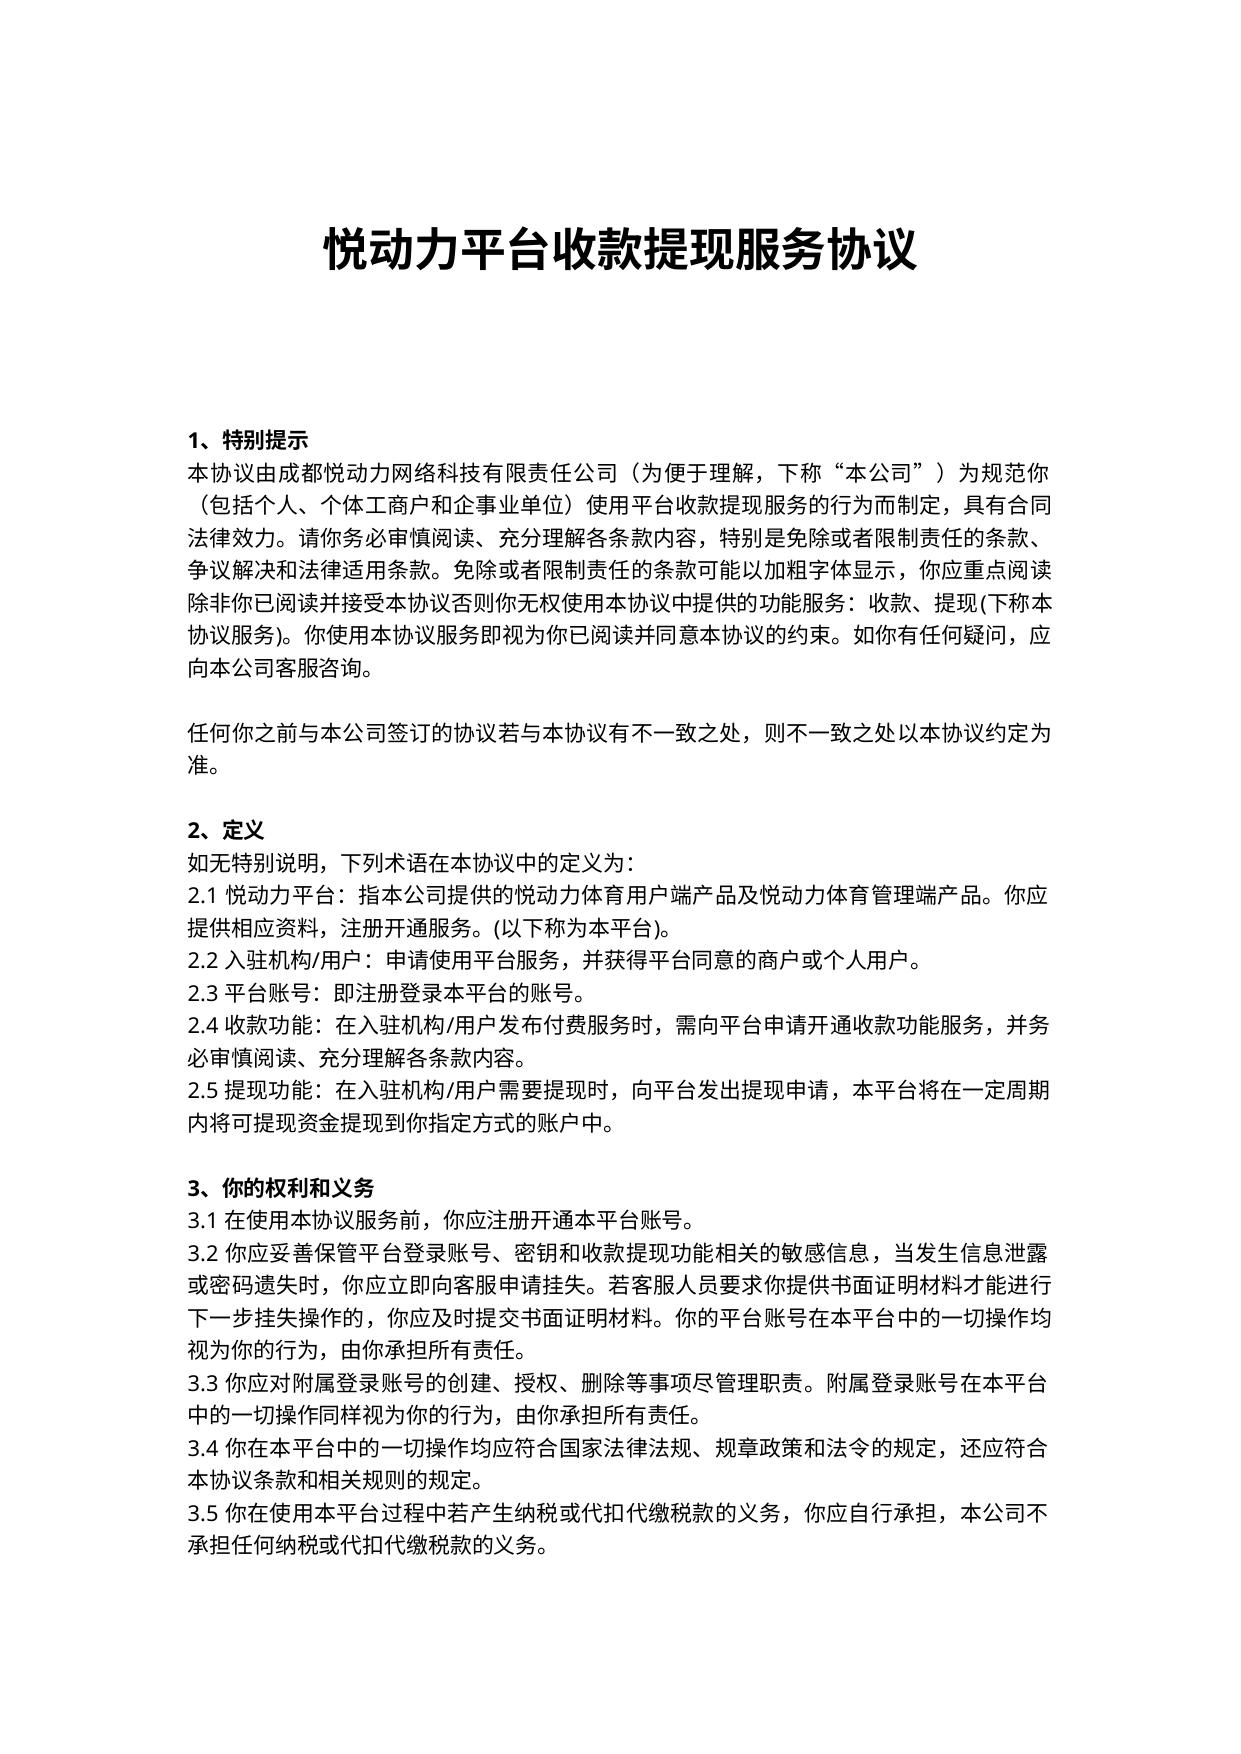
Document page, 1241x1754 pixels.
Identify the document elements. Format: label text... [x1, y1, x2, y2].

text 2.5 提现功能：在入驻机构/用户需要提现时，向平台发出提现申请，本平台将在一定周期内将可提现资金提现到你指定方式的账户中。 [187, 1073, 1053, 1138]
text 3.3 你应对附属登录账号的创建、授权、删除等事项尽管理职责。附属登录账号在本平台中的一切操作同样视为你的行为，由你承担所有责任。 [187, 1365, 1053, 1430]
subtitle 悦动力平台收款提现服务协议 [187, 197, 1053, 295]
text 本协议由成都悦动力网络科技有限责任公司（为便于理解，下称“本公司”）为规范你（包括个人、个体工商户和企事业单位）使用平台收款提现服务的行为而制定，具有合同法律效力。请你务必审慎阅读、充分理解各条款内容，特别是免除或者限制责任的条款、争议解决和法律适用条款。免除或者限制责任的条款可能以加粗字体显示，你应重点阅读。除非你已阅读并接受本协议否则你无权使用本协议中提供的功能服务：收款、提现(下称本协议服务)。你使用本协议服务即视为你已阅读并同意本协议的约束。如你有任何疑问，应向本公司客服咨询。 [187, 455, 1053, 683]
text 2.1 悦动力平台：指本公司提供的悦动力体育用户端产品及悦动力体育管理端产品。你应提供相应资料，注册开通服务。(以下称为本平台)。 [187, 878, 1053, 943]
text 2.3 平台账号：即注册登录本平台的账号。 [187, 975, 1053, 1008]
text 3.2 你应妥善保管平台登录账号、密钥和收款提现功能相关的敏感信息，当发生信息泄露或密码遗失时，你应立即向客服申请挂失。若客服人员要求你提供书面证明材料才能进行下一步挂失操作的，你应及时提交书面证明材料。你的平台账号在本平台中的一切操作均视为你的行为，由你承担所有责任。 [187, 1235, 1053, 1365]
text 2.2 入驻机构/用户：申请使用平台服务，并获得平台同意的商户或个人用户。 [187, 943, 1053, 975]
text 如无特别说明，下列术语在本协议中的定义为： [187, 845, 1053, 878]
text 1、特别提示 [187, 423, 1053, 455]
text 任何你之前与本公司签订的协议若与本协议有不一致之处，则不一致之处以本协议约定为准。 [187, 715, 1053, 780]
text 3.4 你在本平台中的一切操作均应符合国家法律法规、规章政策和法令的规定，还应符合本协议条款和相关规则的规定。 [187, 1430, 1053, 1495]
text 3、你的权利和义务 [187, 1170, 1053, 1203]
text 2、定义 [187, 813, 1053, 845]
text 3.1 在使用本协议服务前，你应注册开通本平台账号。 [187, 1203, 1053, 1235]
text 3.5 你在使用本平台过程中若产生纳税或代扣代缴税款的义务，你应自行承担，本公司不承担任何纳税或代扣代缴税款的义务。 [187, 1495, 1053, 1560]
text 2.4 收款功能：在入驻机构/用户发布付费服务时，需向平台申请开通收款功能服务，并务必审慎阅读、充分理解各条款内容。 [187, 1008, 1053, 1073]
